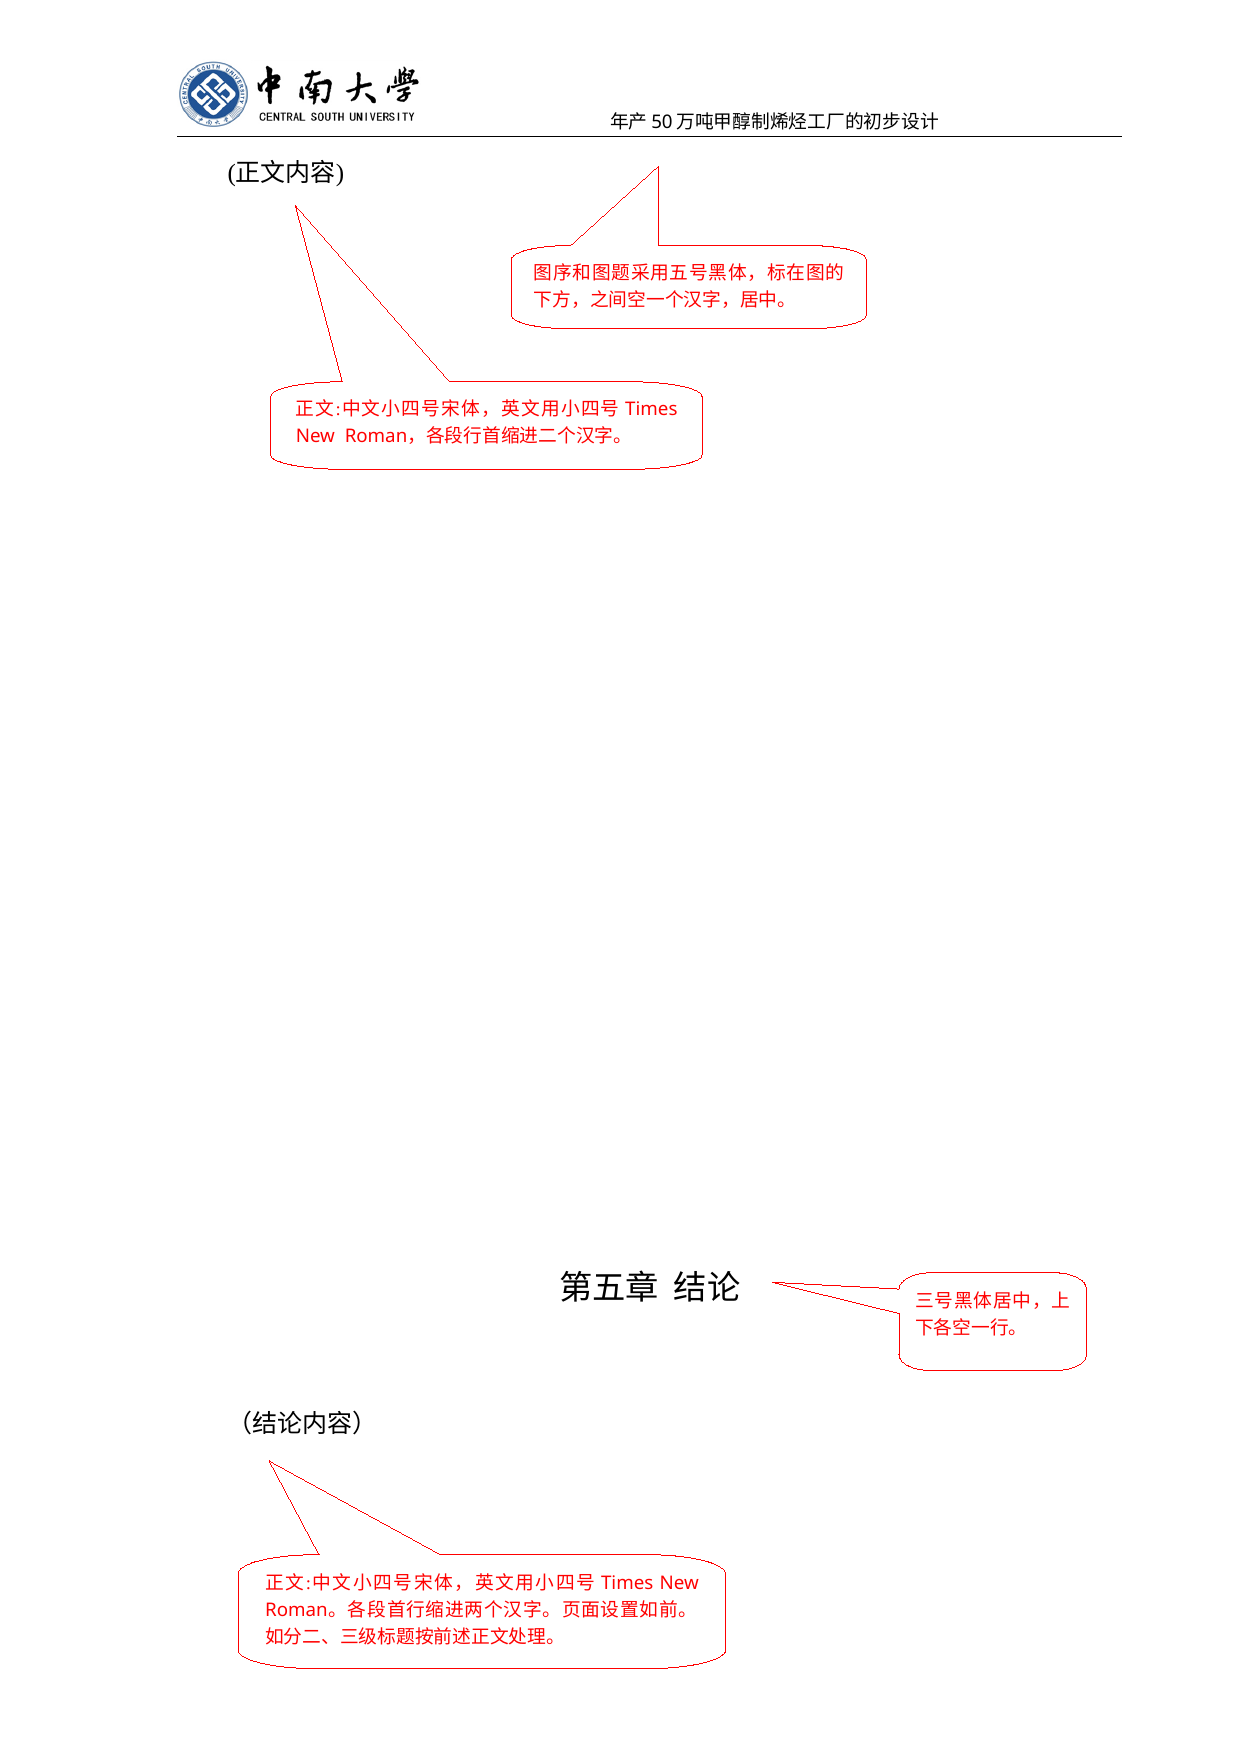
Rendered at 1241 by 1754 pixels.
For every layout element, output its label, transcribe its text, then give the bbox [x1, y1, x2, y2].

picture [177, 59, 423, 129]
text 第五章 结论 [177, 1253, 1122, 1318]
text (正文内容) [177, 138, 1122, 203]
text （结论内容） [177, 1389, 1122, 1454]
